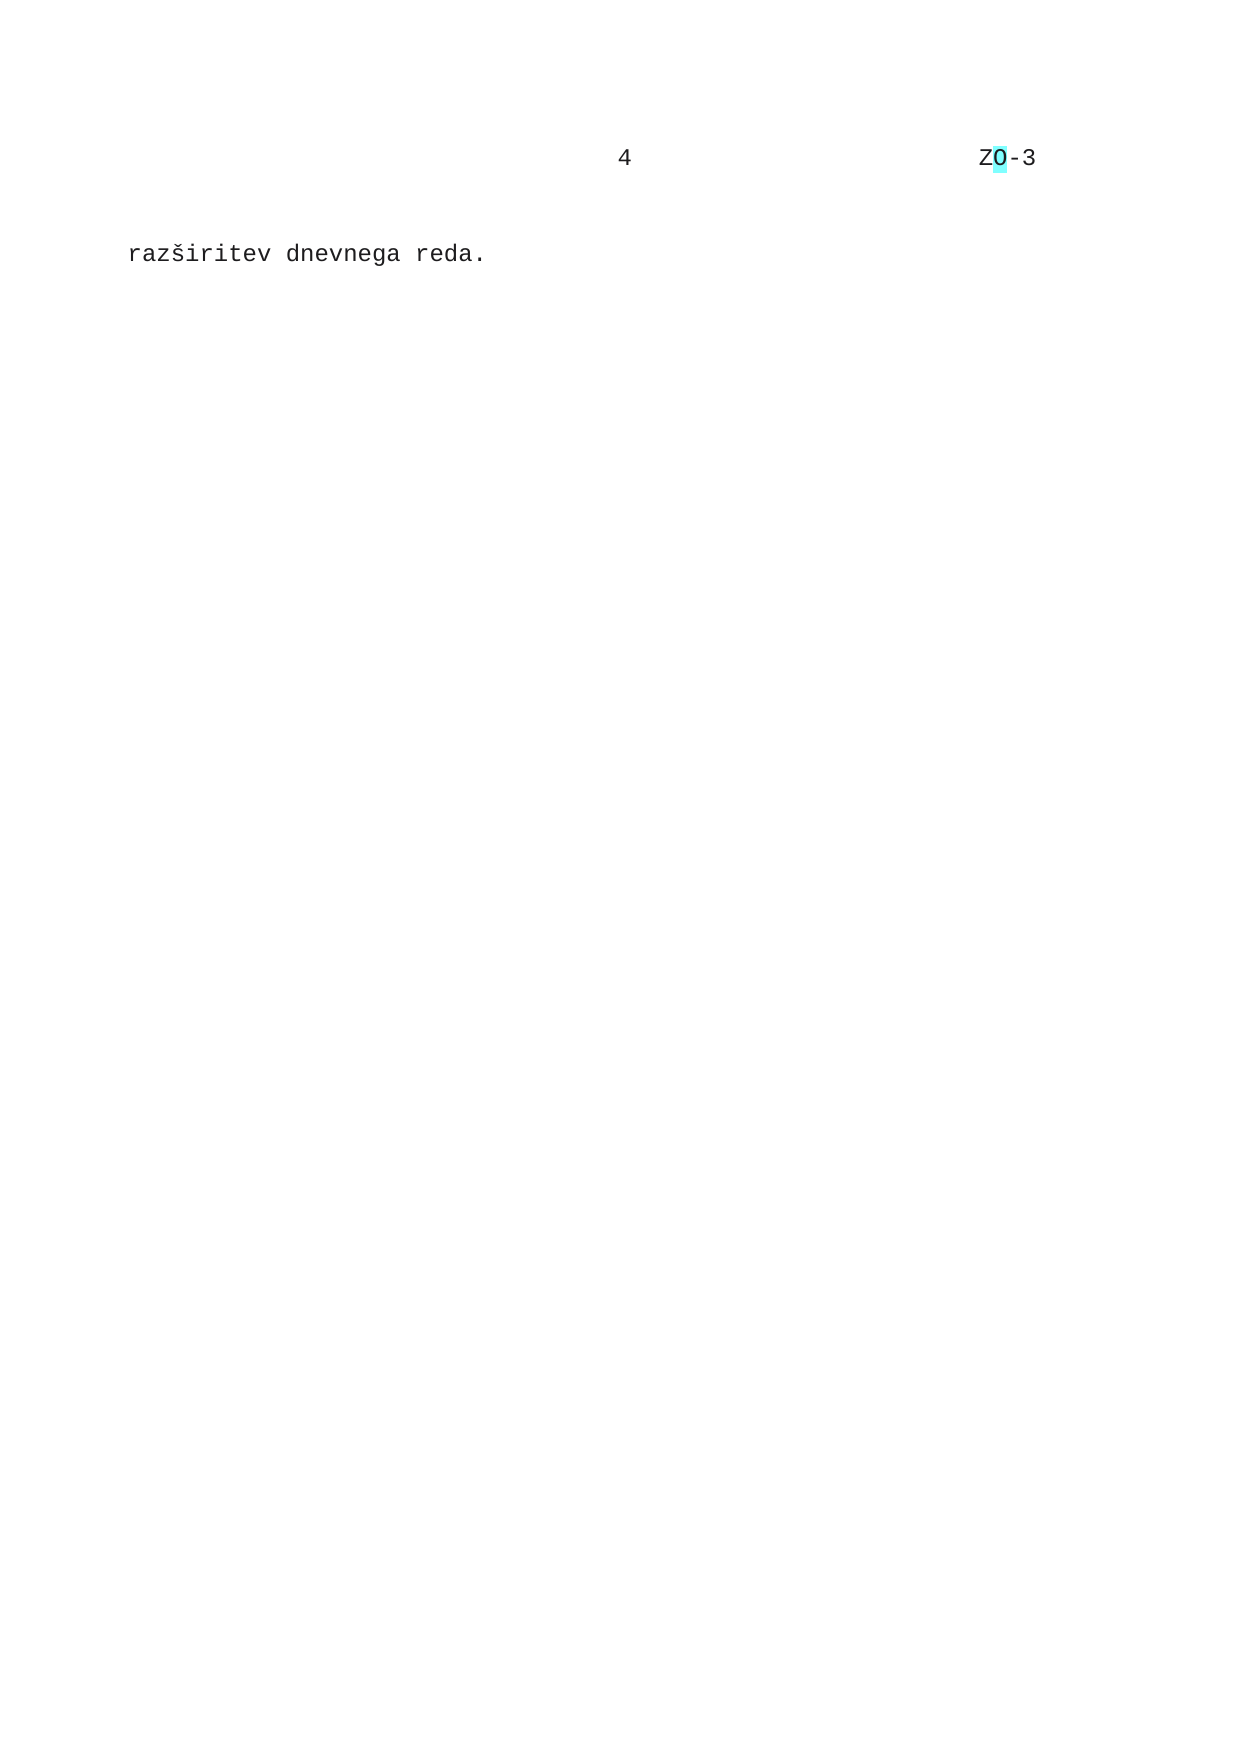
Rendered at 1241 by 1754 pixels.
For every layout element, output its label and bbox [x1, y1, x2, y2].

text [127, 242, 1117, 267]
